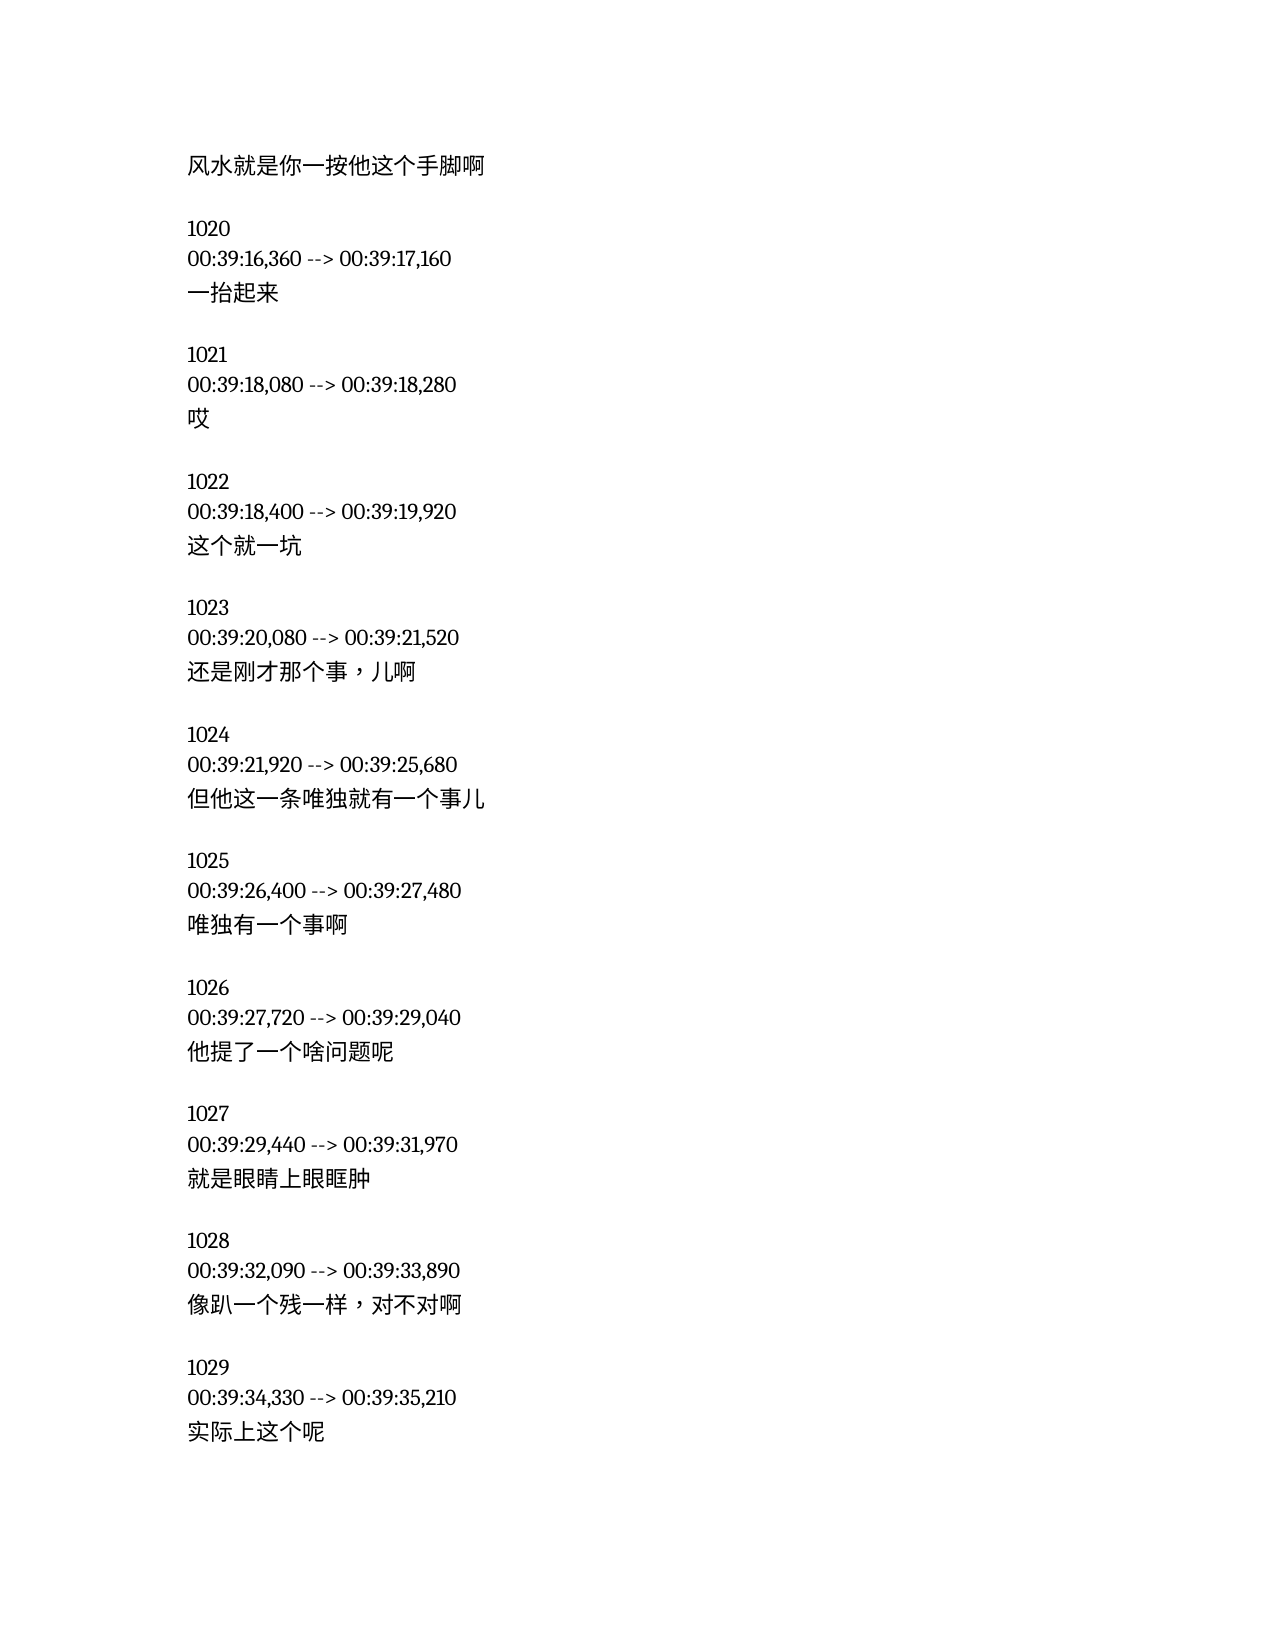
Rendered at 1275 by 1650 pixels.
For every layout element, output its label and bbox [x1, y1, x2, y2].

text [187, 150, 1087, 1477]
